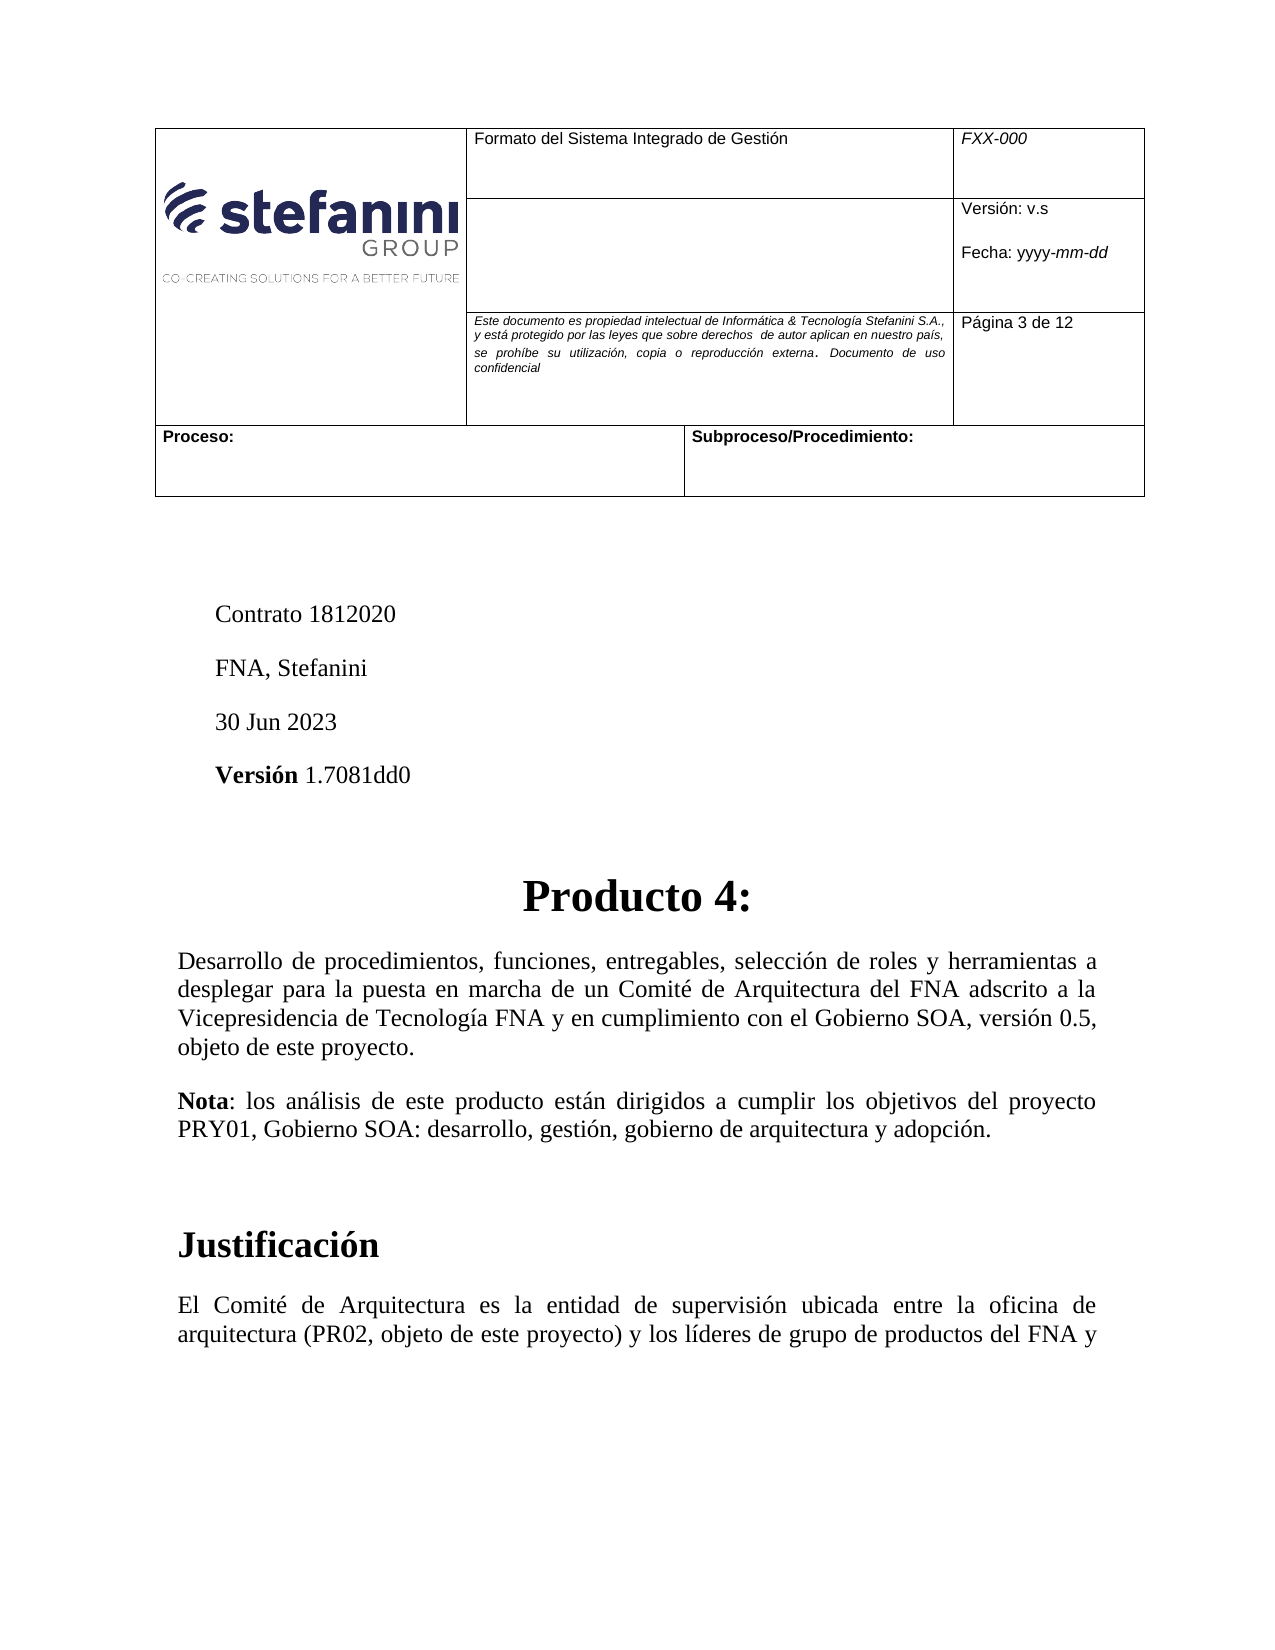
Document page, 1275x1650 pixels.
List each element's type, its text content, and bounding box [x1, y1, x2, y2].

text El Comité de Arquitectura es la entidad de supervisión ubicada entre la oficina de arquitectura (PR02, objeto de este proyecto) y los líderes de grupo de productos del FNA y áreas interesadas. Es una figura necesaria dado los resultados de los diagnósticos SOA, en particular el de riesgos técnicos, realizados en la Fase I de la consultoría E-Service que señalan como causantes a la complejidad y (baja) agilidad que enfrenta el FNA. El Comité de Arquitectura funge como complemento, apoyo y arbitraje (directriz) de los decisiones conciernentes a los trabajo de arquitectura del FNA dirigidos a la solución de estos problemas. [177, 1290, 1098, 1348]
subtitle Producto 4: [177, 868, 1098, 921]
text Desarrollo de procedimientos, funciones, entregables, selección de roles y herramientas a desplegar para la puesta en marcha de un Comité de Arquitectura del FNA adscrito a la Vicepresidencia de Tecnología FNA y en cumplimiento con el Gobierno SOA, versión 0.5, objeto de este proyecto. [177, 946, 1098, 1061]
text Versión 1.7081dd0 [215, 761, 1060, 789]
text Contrato 1812020 [215, 599, 1060, 628]
subtitle Justificación [177, 1222, 1098, 1265]
picture [162, 182, 460, 286]
text 30 Jun 2023 [215, 707, 1060, 736]
text FNA, Stefanini [215, 653, 1060, 682]
text Nota: los análisis de este producto están dirigidos a cumplir los objetivos del proyecto PRY01, Gobierno SOA: desarrollo, gestión, gobierno de arquitectura y adopción. [177, 1086, 1098, 1143]
